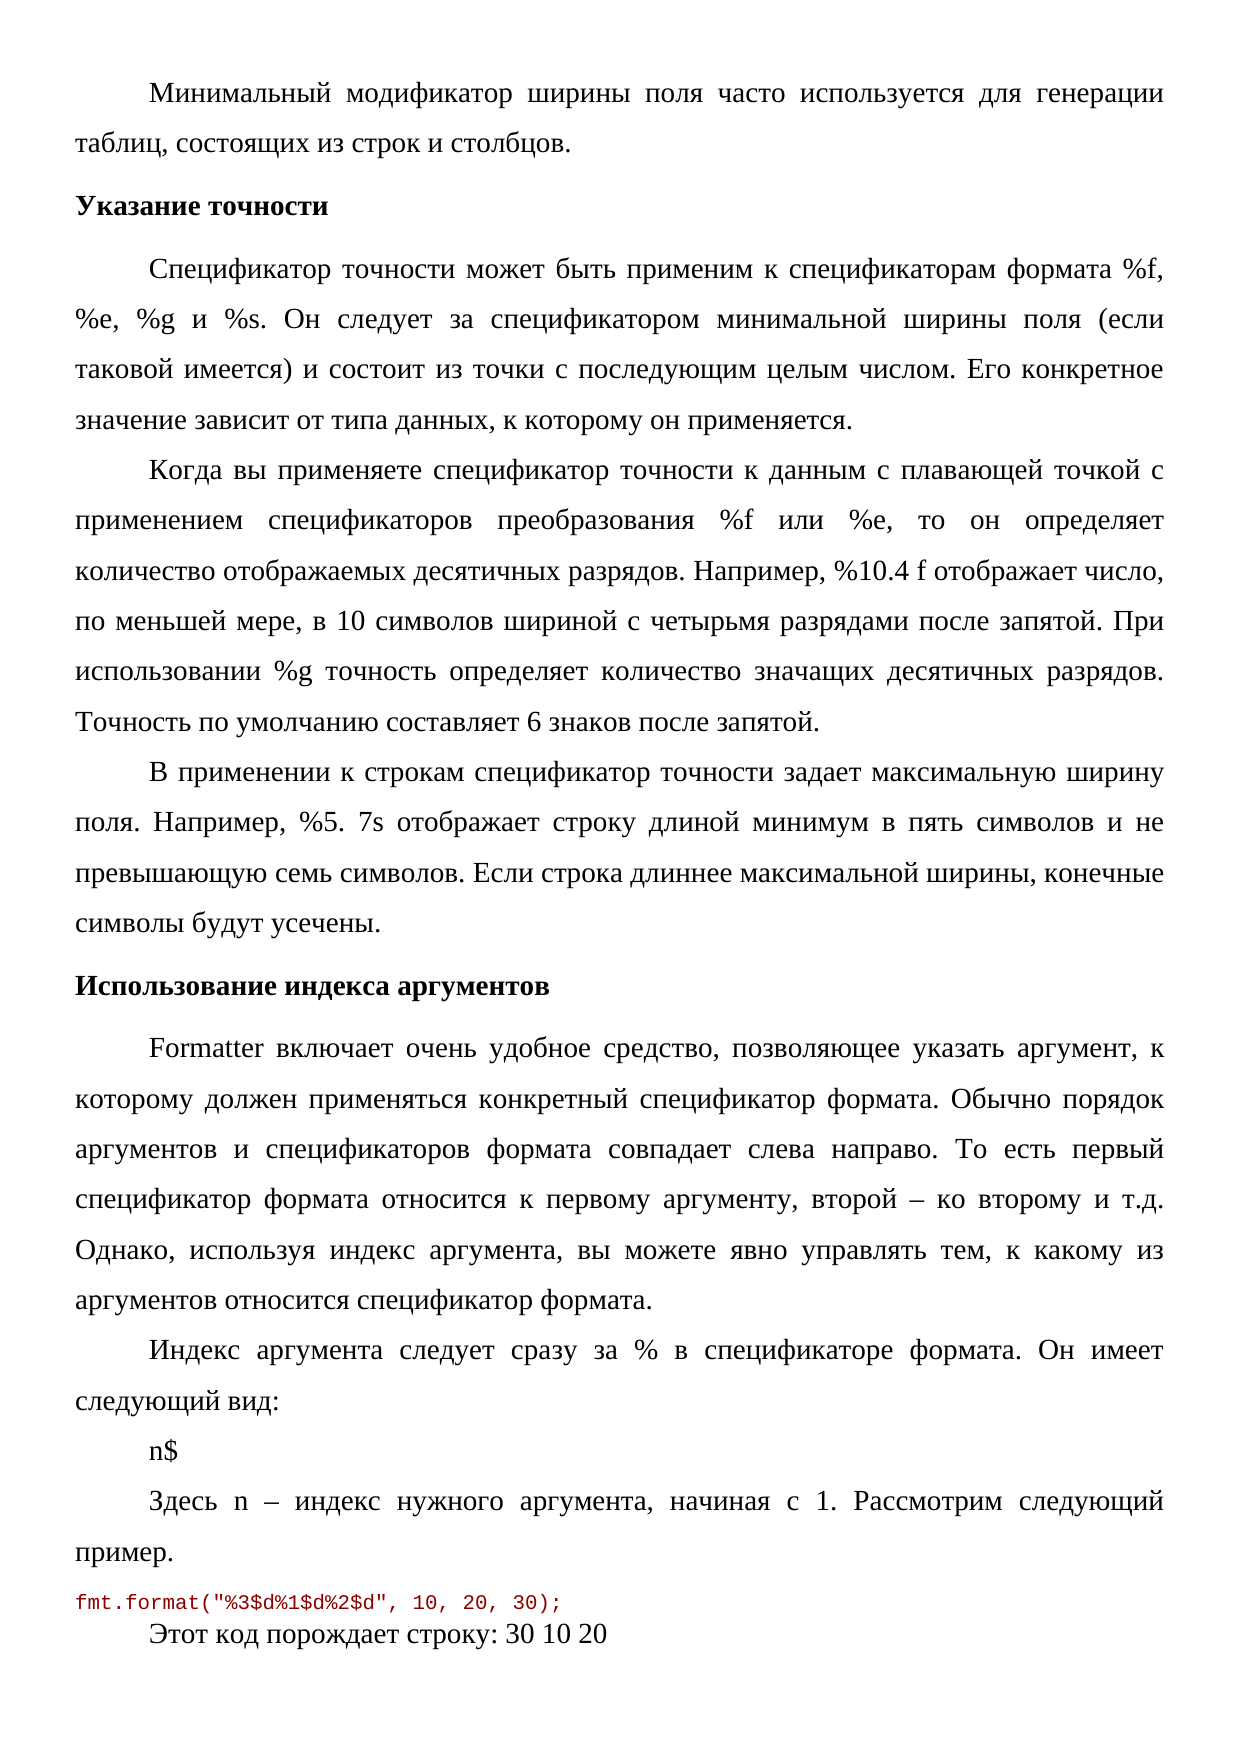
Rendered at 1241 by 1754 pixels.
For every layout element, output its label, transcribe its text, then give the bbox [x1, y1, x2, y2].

text Когда вы применяете спецификатор точности к данным с плавающей точкой с применением спецификаторов преобразования %f или %е, то он определяет количество отображаемых десятичных разрядов. Например, %10.4 f отображает число, по меньшей мере, в 10 символов шириной с четырьмя разрядами после запятой. При использовании %g точность определяет количество значащих десятичных разрядов. Точность по умолчанию составляет 6 знаков после запятой. [75, 452, 1165, 737]
text В применении к строкам спецификатор точности задает максимальную ширину поля. Например, %5. 7s отображает строку длиной минимум в пять символов и не превышающую семь символов. Если строка длиннее максимальной ширины, конечные символы будут усечены. [75, 754, 1165, 938]
text fmt.format("%3$d%1$d%2$d", 10, 20, 30); [75, 1584, 1165, 1616]
text Formatter включает очень удобное средство, позволяющее указать аргумент, к которому должен применяться конкретный спецификатор формата. Обычно порядок аргументов и спецификаторов формата совпадает слева направо. То есть первый спецификатор формата относится к первому аргументу, второй – ко второму и т.д. Однако, используя индекс аргумента, вы можете явно управлять тем, к какому из аргументов относится спецификатор формата. [75, 1031, 1165, 1316]
text Спецификатор точности может быть применим к спецификаторам формата %f, %е, %g и %s. Он следует за спецификатором минимальной ширины поля (если таковой имеется) и состоит из точки с последующим целым числом. Его конкретное значение зависит от типа данных, к которому он применяется. [75, 251, 1165, 435]
text Минимальный модификатор ширины поля часто используется для генерации таблиц, состоящих из строк и столбцов. [75, 75, 1165, 159]
text Указание точности [75, 188, 1165, 222]
text Использование индекса аргументов [75, 968, 1165, 1001]
text Индекс аргумента следует сразу за % в спецификаторе формата. Он имеет следующий вид: [75, 1332, 1165, 1416]
text Этот код порождает строку: 30 10 20 [75, 1616, 1165, 1649]
text Здесь n – индекс нужного аргумента, начиная с 1. Рассмотрим следующий пример. [75, 1483, 1165, 1567]
text n$ [75, 1433, 1165, 1467]
